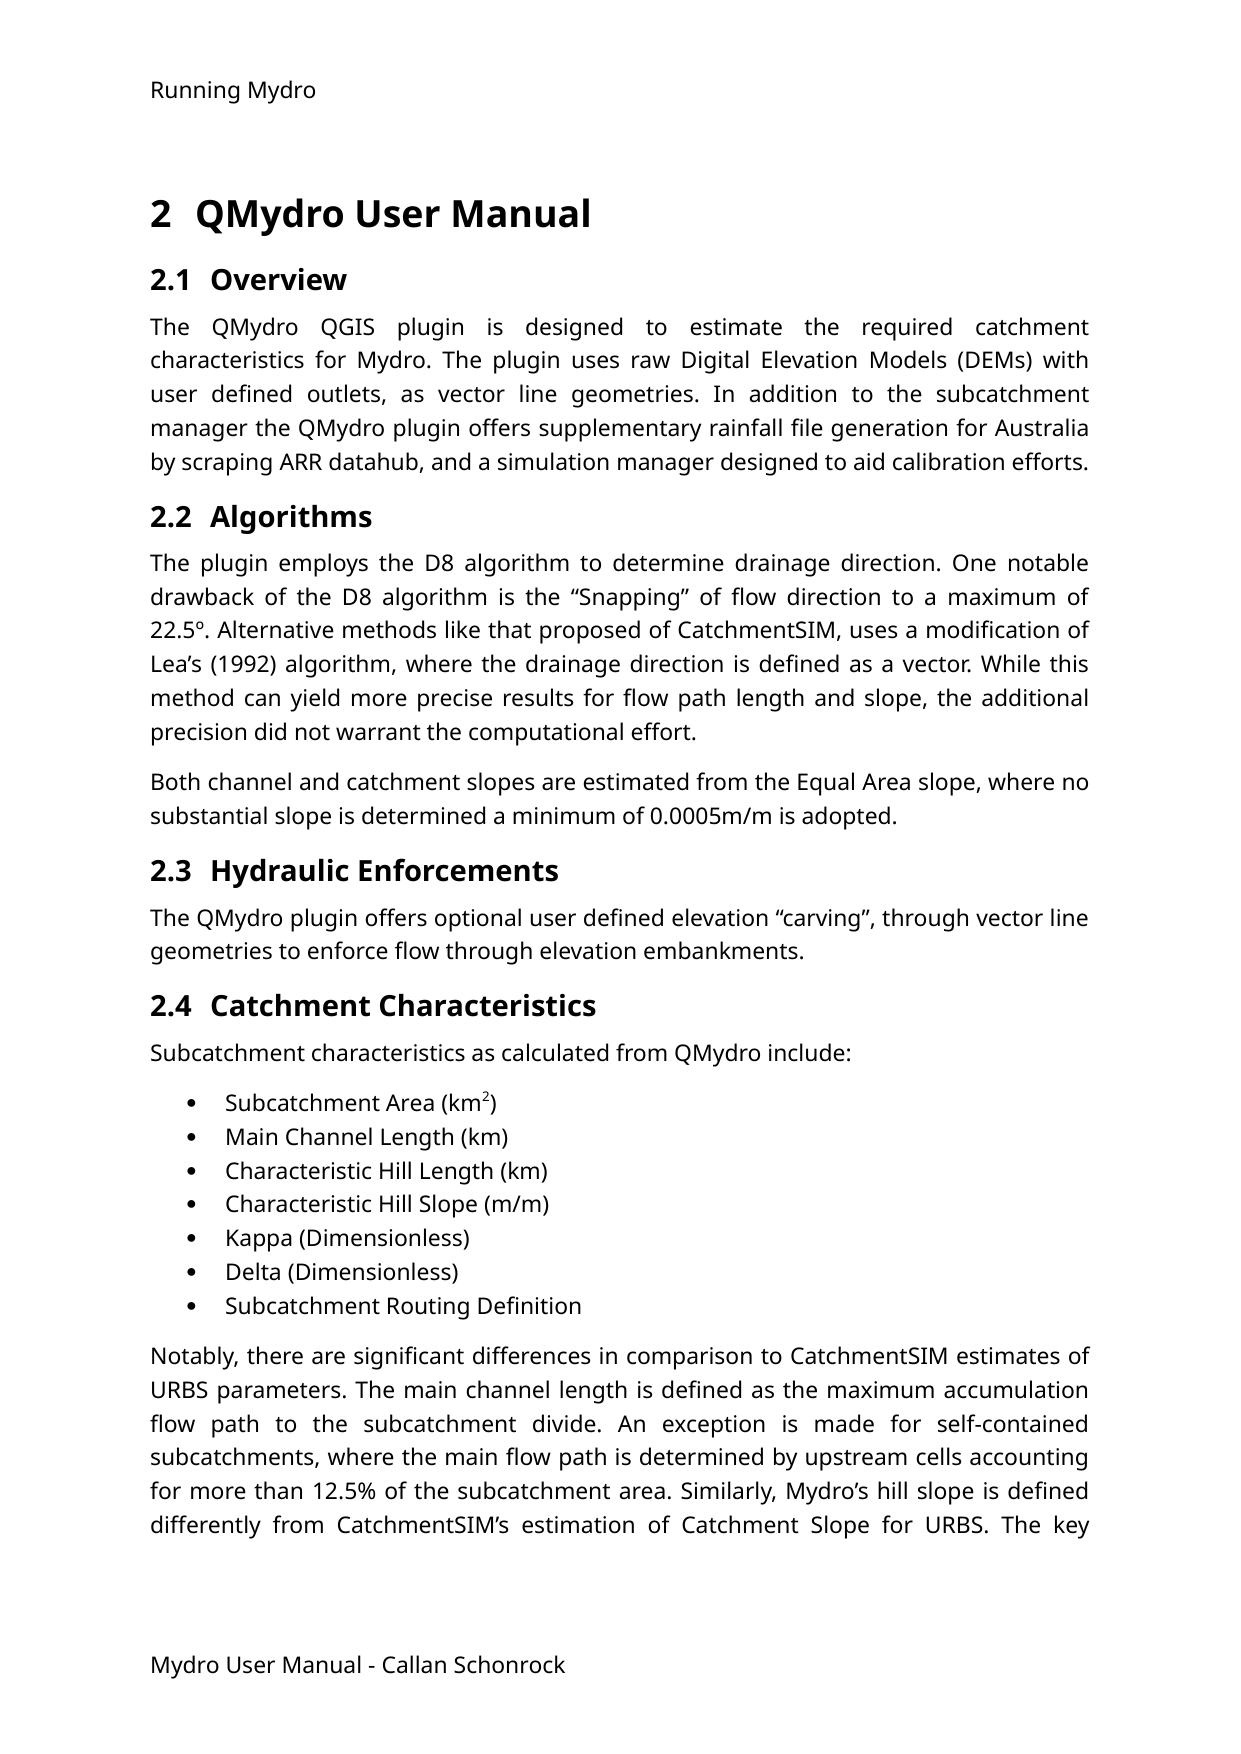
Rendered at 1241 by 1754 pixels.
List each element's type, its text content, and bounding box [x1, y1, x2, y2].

subtitle QMydro User Manual [150, 187, 1090, 238]
list Subcatchment Area (km2) [187, 1087, 1090, 1118]
text The plugin employs the D8 algorithm to determine drainage direction. One notable drawback of the D8 algorithm is the “Snapping” of flow direction to a maximum of 22.5º. Alternative methods like that proposed of CatchmentSIM, uses a modification of Lea’s (1992) algorithm, where the drainage direction is defined as a vector. While this method can yield more precise results for flow path length and slope, the additional precision did not warrant the computational effort. [150, 547, 1090, 747]
text Subcatchment characteristics as calculated from QMydro include: [150, 1037, 1090, 1068]
list Main Channel Length (km) [187, 1121, 1090, 1152]
text The QMydro QGIS plugin is designed to estimate the required catchment characteristics for Mydro. The plugin uses raw Digital Elevation Models (DEMs) with user defined outlets, as vector line geometries. In addition to the subcatchment manager the QMydro plugin offers supplementary rainfall file generation for Australia by scraping ARR datahub, and a simulation manager designed to aid calibration efforts. [150, 310, 1090, 477]
list Delta (Dimensionless) [187, 1256, 1090, 1287]
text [150, 1340, 1090, 1540]
list Subcatchment Routing Definition [187, 1290, 1090, 1321]
subtitle Catchment Characteristics [150, 986, 1090, 1025]
subtitle Overview [150, 259, 1090, 299]
list Characteristic Hill Slope (m/m) [187, 1188, 1090, 1220]
text Both channel and catchment slopes are estimated from the Equal Area slope, where no substantial slope is determined a minimum of 0.0005m/m is adopted. [150, 766, 1090, 831]
text The QMydro plugin offers optional user defined elevation “carving”, through vector line geometries to enforce flow through elevation embankments. [150, 901, 1090, 966]
list Kappa (Dimensionless) [187, 1222, 1090, 1253]
subtitle Hydraulic Enforcements [150, 850, 1090, 890]
subtitle Algorithms [150, 496, 1090, 536]
list Characteristic Hill Length (km) [187, 1155, 1090, 1186]
